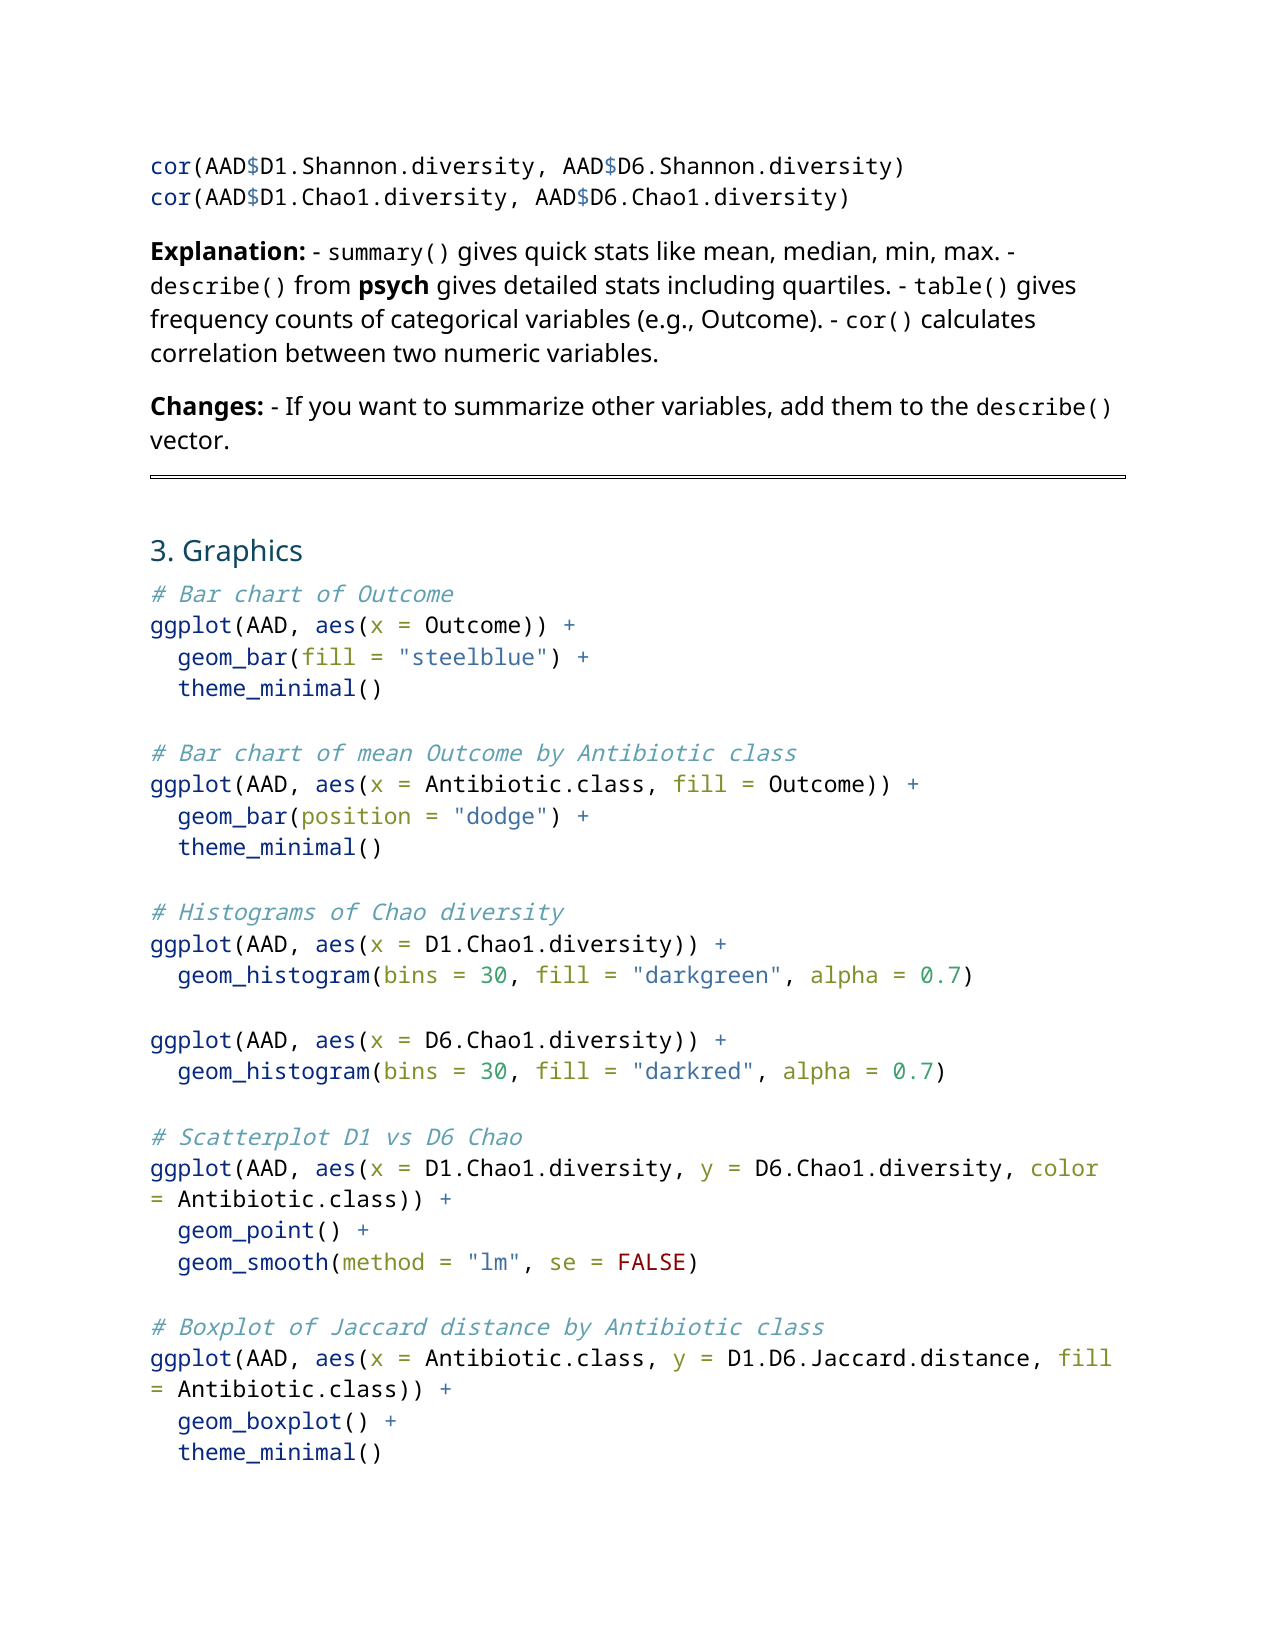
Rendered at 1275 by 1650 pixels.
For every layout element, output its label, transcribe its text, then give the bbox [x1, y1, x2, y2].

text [150, 150, 1125, 212]
text Explanation: - summary() gives quick stats like mean, median, min, max. - describe() from psych gives detailed stats including quartiles. - table() gives frequency counts of categorical variables (e.g., Outcome). - cor() calculates correlation between two numeric variables. [150, 233, 1125, 369]
subtitle 3. Graphics [150, 530, 1125, 570]
text Changes: - If you want to summarize other variables, add them to the describe() vector. [150, 388, 1125, 456]
text # Bar chart of Outcome ggplot(AAD, aes(x = Outcome)) + geom_bar(fill = "steelblue") + theme_minimal() # Bar chart of mean Outcome by Antibiotic class ggplot(AAD, aes(x = Antibiotic.class, fill = Outcome)) + geom_bar(position = "dodge") + theme_minimal() # Histograms of Chao diversity ggplot(AAD, aes(x = D1.Chao1.diversity)) + geom_histogram(bins = 30, fill = "darkgreen", alpha = 0.7) ggplot(AAD, aes(x = D6.Chao1.diversity)) + geom_histogram(bins = 30, fill = "darkred", alpha = 0.7) # Scatterplot D1 vs D6 Chao ggplot(AAD, aes(x = D1.Chao1.diversity, y = D6.Chao1.diversity, color = Antibiotic.class)) + geom_point() + geom_smooth(method = "lm", se = FALSE) # Boxplot of Jaccard distance by Antibiotic class ggplot(AAD, aes(x = Antibiotic.class, y = D1.D6.Jaccard.distance, fill = Antibiotic.class)) + geom_boxplot() + theme_minimal() [150, 578, 1125, 1467]
